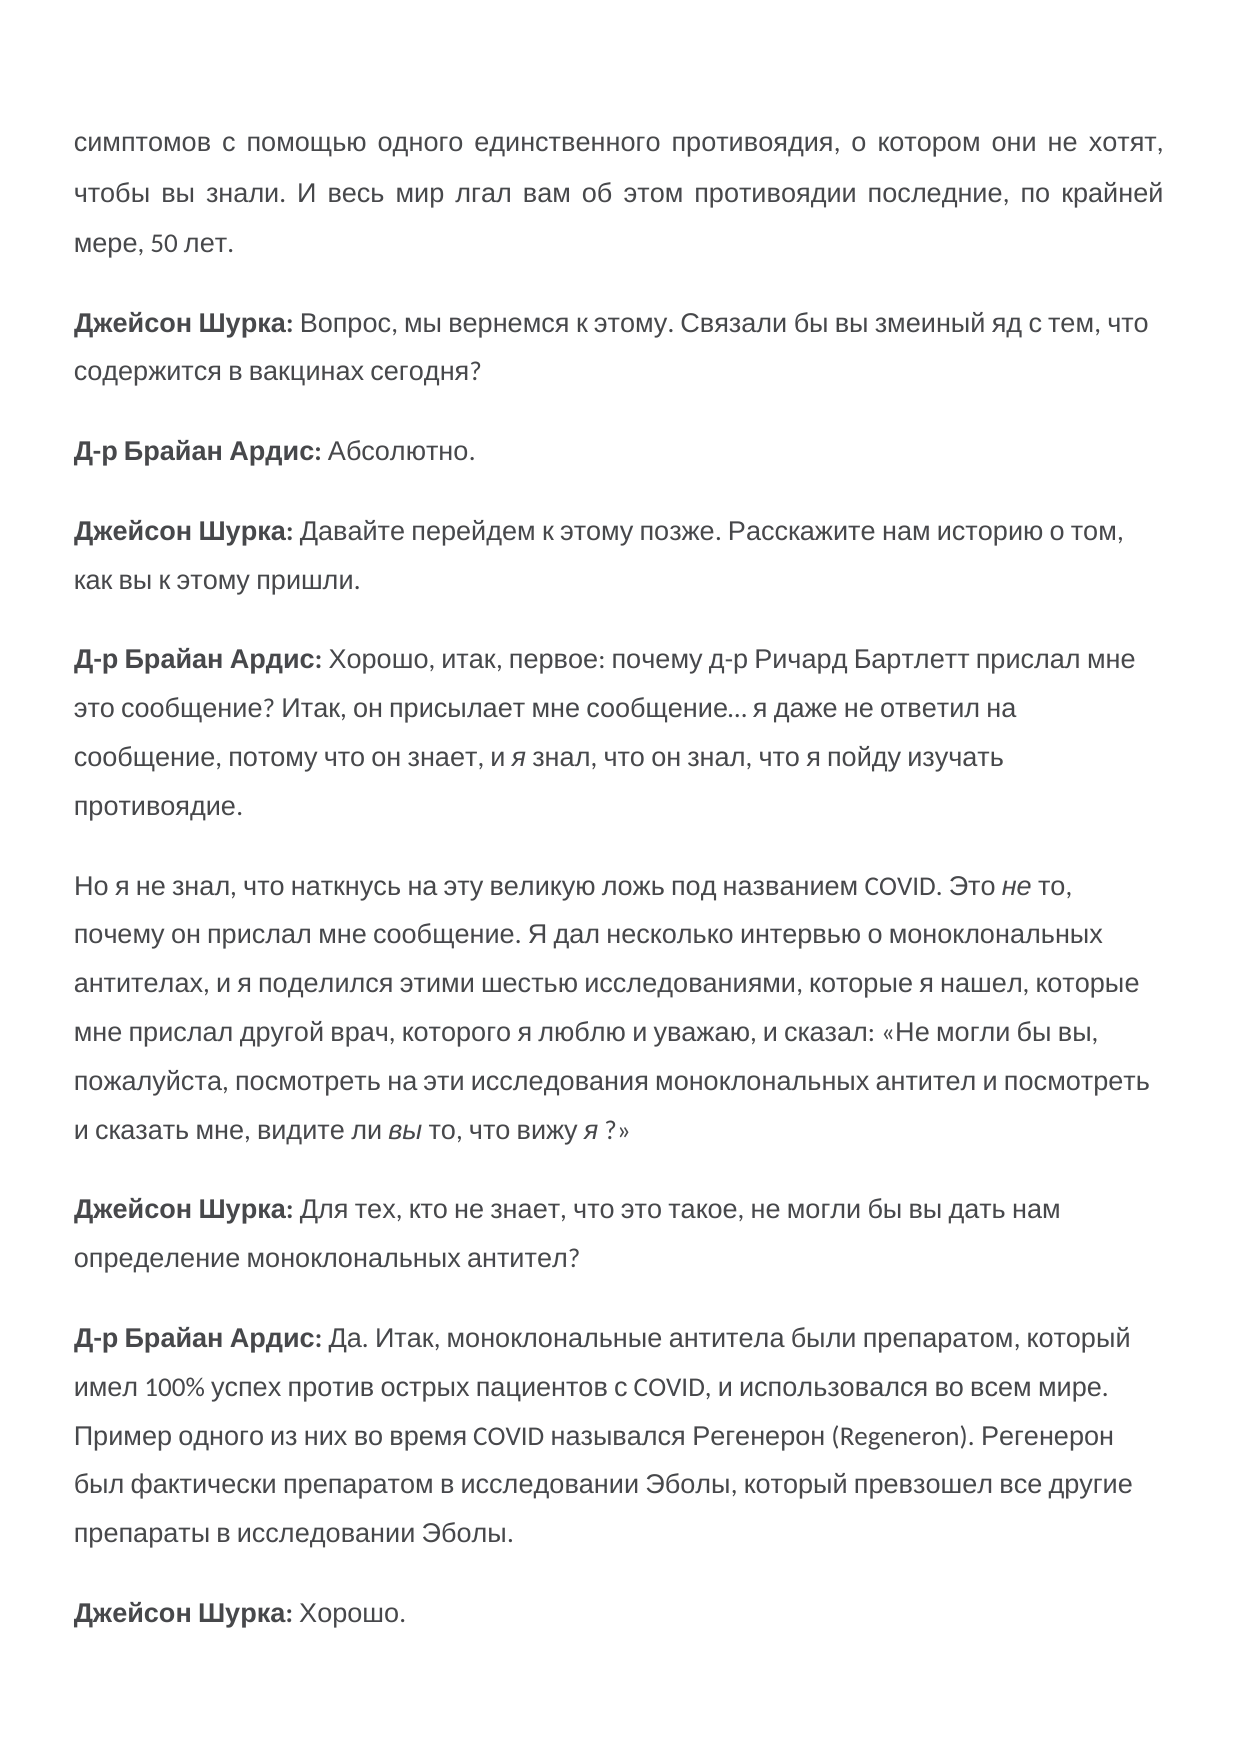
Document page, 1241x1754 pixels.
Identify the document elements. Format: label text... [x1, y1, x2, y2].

text Джейсон Шурка: Давайте перейдем к этому позже. Расскажите нам историю о том, как вы к этому пришли. [73, 514, 1164, 596]
text Джейсон Шурка: Хорошо. [73, 1596, 1165, 1629]
text Д-р Брайан Ардис: Хорошо, итак, первое: почему д-р Ричард Бартлетт прислал мне это сообщение? Итак, он присылает мне сообщение… я даже не ответил на сообщение, потому что он знает, и я знал, что он знал, что я пойду изучать противоядие. [73, 642, 1164, 822]
text Джейсон Шурка: Вопрос, мы вернемся к этому. Связали бы вы змеиный яд с тем, что содержится в вакцинах сегодня? [73, 306, 1164, 388]
text Д-р Брайан Ардис: Абсолютно. [73, 434, 1165, 467]
text Д-р Брайан Ардис: Да. Итак, моноклональные антитела были препаратом, который имел 100% успех против острых пациентов с COVID, и использовался во всем мире. Пример одного из них во время COVID назывался Регенерон (Regeneron). Регенерон был фактически препаратом в исследовании Эболы, который превзошел все другие препараты в исследовании Эболы. [73, 1321, 1164, 1549]
text Джейсон Шурка: Для тех, кто не знает, что это такое, не могли бы вы дать нам определение моноклональных антител? [73, 1192, 1164, 1274]
text Но я не знал, что наткнусь на эту великую ложь под названием COVID. Это не то, почему он прислал мне сообщение. Я дал несколько интервью о моноклональных антителах, и я поделился этими шестью исследованиями, которые я нашел, которые мне прислал другой врач, которого я люблю и уважаю, и сказал: «Не могли бы вы, пожалуйста, посмотреть на эти исследования моноклональных антител и посмотреть и сказать мне, видите ли вы то, что вижу я ?» [73, 869, 1164, 1146]
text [73, 125, 1164, 259]
